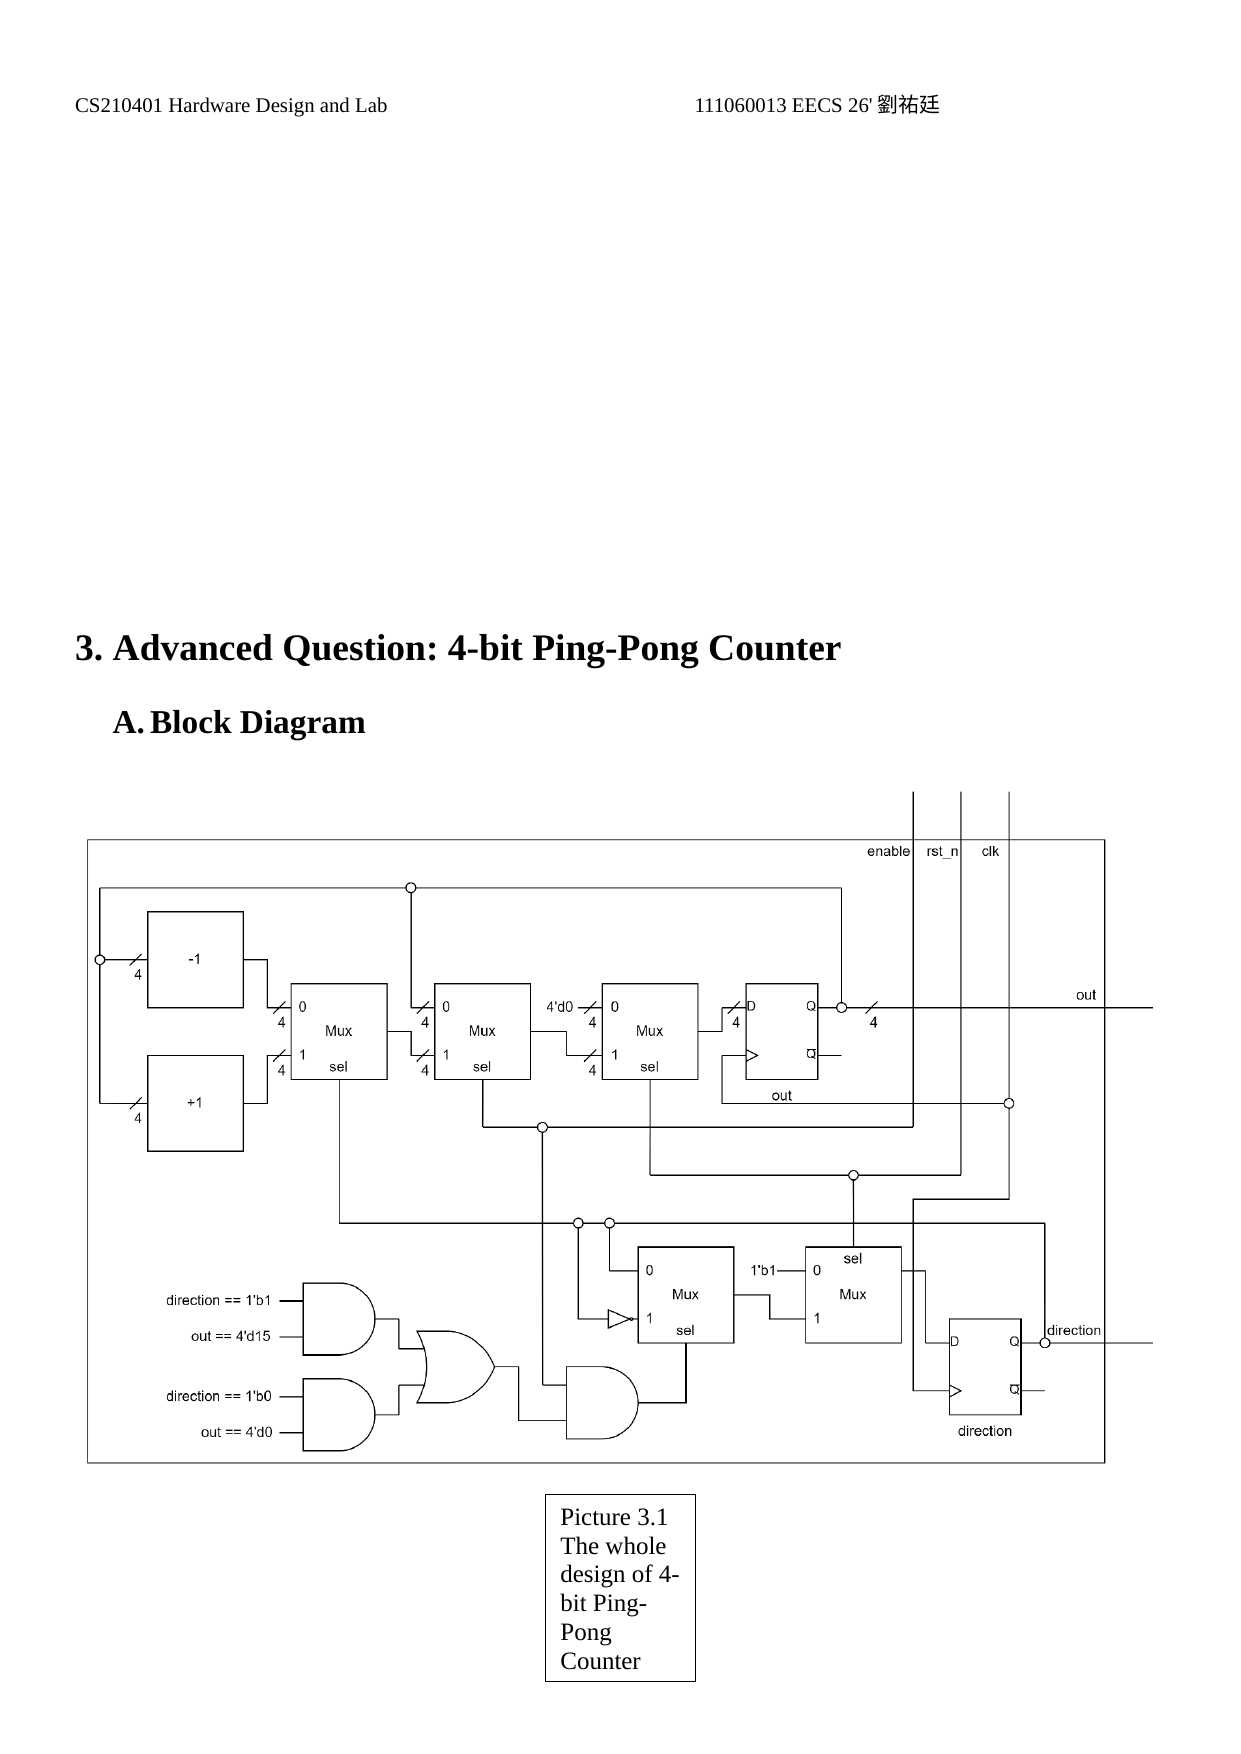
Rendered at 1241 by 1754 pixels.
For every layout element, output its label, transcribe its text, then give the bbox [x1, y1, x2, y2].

list Advanced Question: 4-bit Ping-Pong Counter [75, 609, 1165, 684]
picture [75, 779, 1166, 1475]
list Block Diagram [112, 684, 1165, 759]
